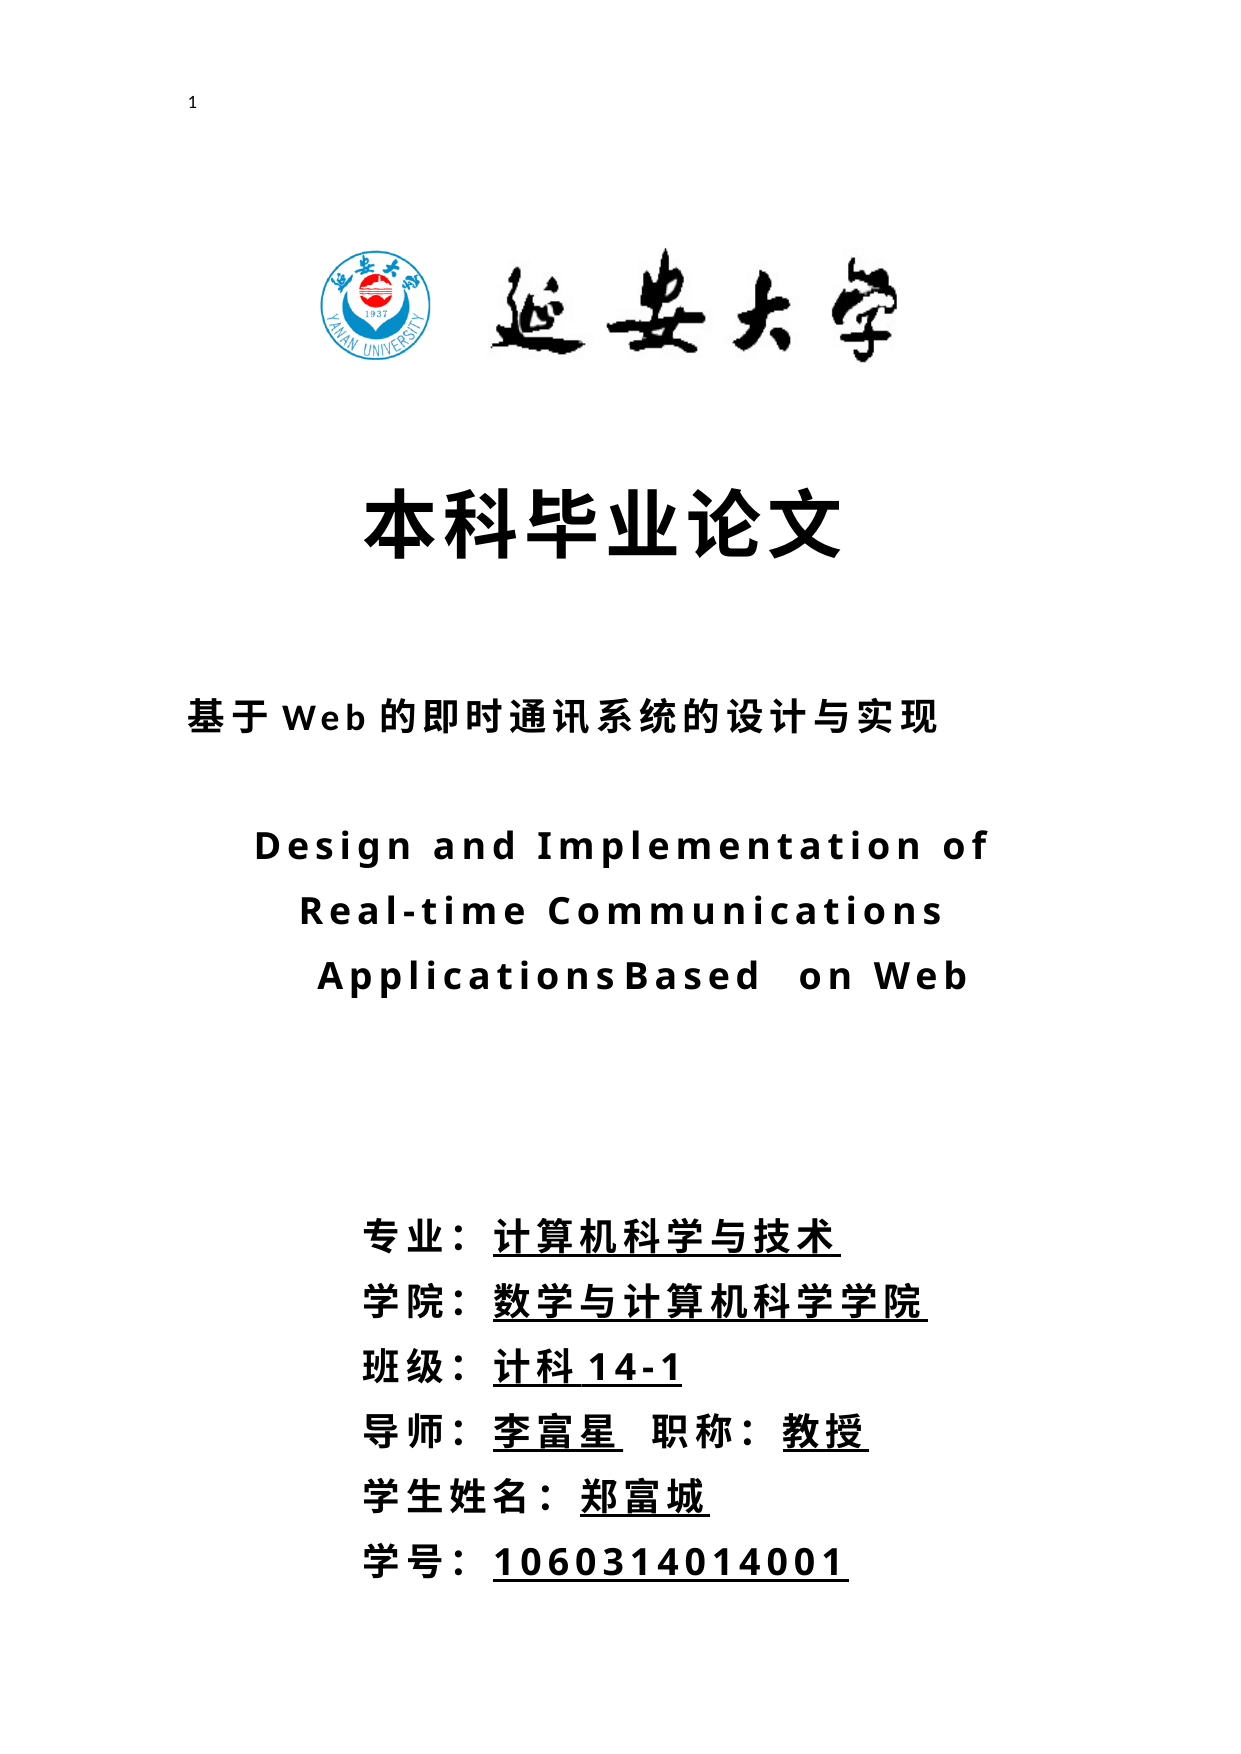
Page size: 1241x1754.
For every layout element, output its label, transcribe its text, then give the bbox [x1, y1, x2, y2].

text 基于Web的即时通讯系统的设计与实现 [187, 682, 1053, 747]
text 导师：李富星 职称：教授 [319, 1397, 1053, 1462]
text 专业：计算机科学与技术 [319, 1202, 1053, 1267]
text 本科毕业论文 [319, 454, 1053, 584]
text 学号：1060314014001 [319, 1527, 1053, 1592]
picture [318, 247, 432, 362]
text 学生姓名：郑富城 [319, 1462, 1053, 1527]
picture [487, 247, 901, 367]
text Design and Implementation of Real-time Communications Applications Based on Web [187, 812, 1053, 1007]
text 学院：数学与计算机科学学院 [319, 1267, 1053, 1332]
text 班级：计科14-1 [319, 1332, 1053, 1397]
